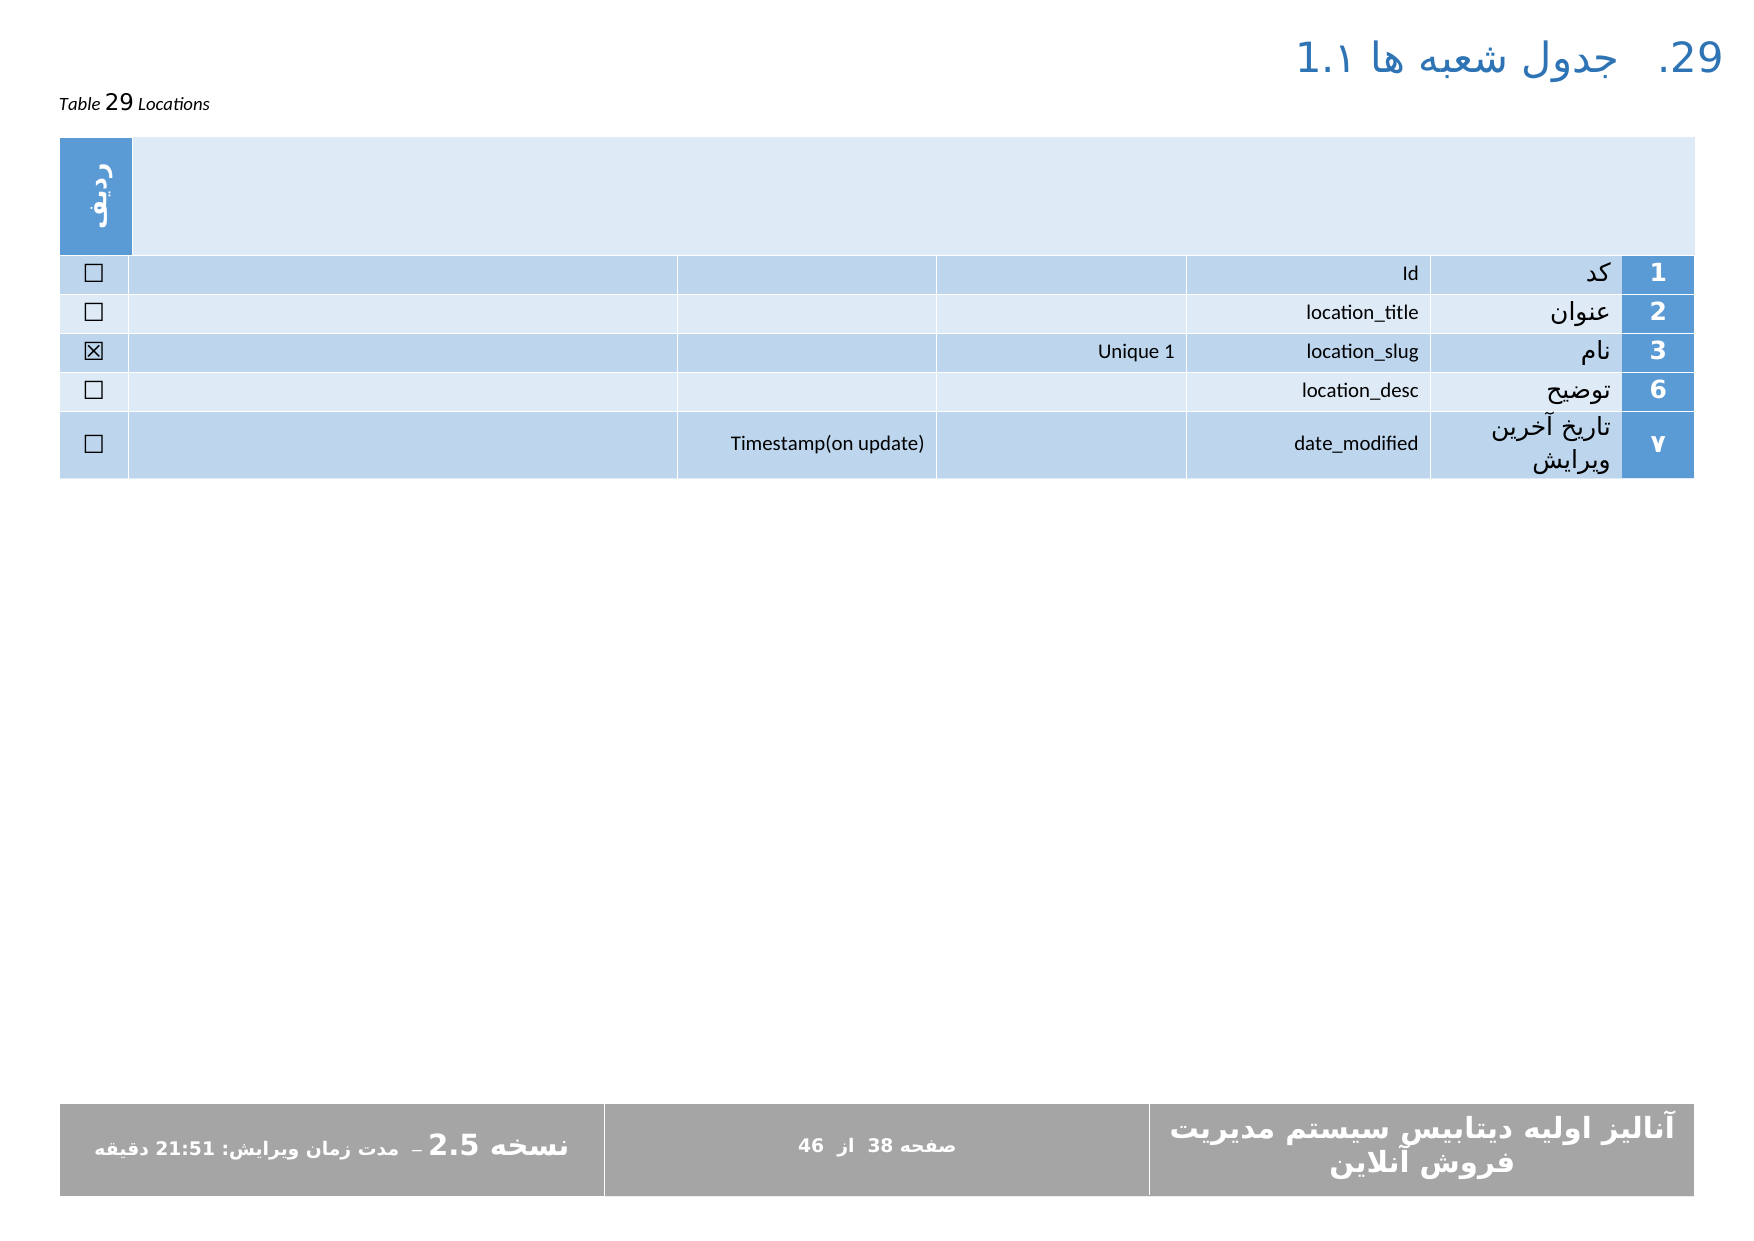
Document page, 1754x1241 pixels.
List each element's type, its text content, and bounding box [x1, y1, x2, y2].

table_cell location_desc [1187, 373, 1430, 411]
table_cell تاریخ آخرین ویرایش [1431, 412, 1622, 478]
table_cell [678, 295, 936, 333]
table_cell 1 [1622, 256, 1694, 294]
table_cell ۷ [1622, 412, 1694, 478]
table_cell Unique 1 [937, 334, 1186, 372]
table_cell location_title [1187, 295, 1430, 333]
table_cell [937, 256, 1186, 294]
table_cell [129, 334, 677, 372]
table_cell [678, 334, 936, 372]
text Table 29 Locations [59, 89, 1695, 116]
table_cell [937, 295, 1186, 333]
table_cell [129, 412, 677, 478]
table_header ردیف [60, 138, 132, 255]
table_cell کد [1431, 256, 1622, 294]
table_cell [678, 373, 936, 411]
table_cell [129, 256, 677, 294]
table_cell date_modified [1187, 412, 1430, 478]
table_cell 6 [1622, 373, 1694, 411]
table_cell location_slug [1187, 334, 1430, 372]
table_cell عنوان [1431, 295, 1622, 333]
table_cell 2 [1622, 295, 1694, 333]
subtitle جدول شعبه ها 1.۱ [59, 34, 1657, 82]
table_cell Timestamp(on update) [678, 412, 936, 478]
table_cell 3 [1622, 334, 1694, 372]
table_cell [129, 373, 677, 411]
table_cell [937, 412, 1186, 478]
table_cell نام [1431, 334, 1622, 372]
table_cell [678, 256, 936, 294]
table_cell [129, 295, 677, 333]
table_cell Id [1187, 256, 1430, 294]
table_cell [937, 373, 1186, 411]
table_cell توضیح [1431, 373, 1622, 411]
